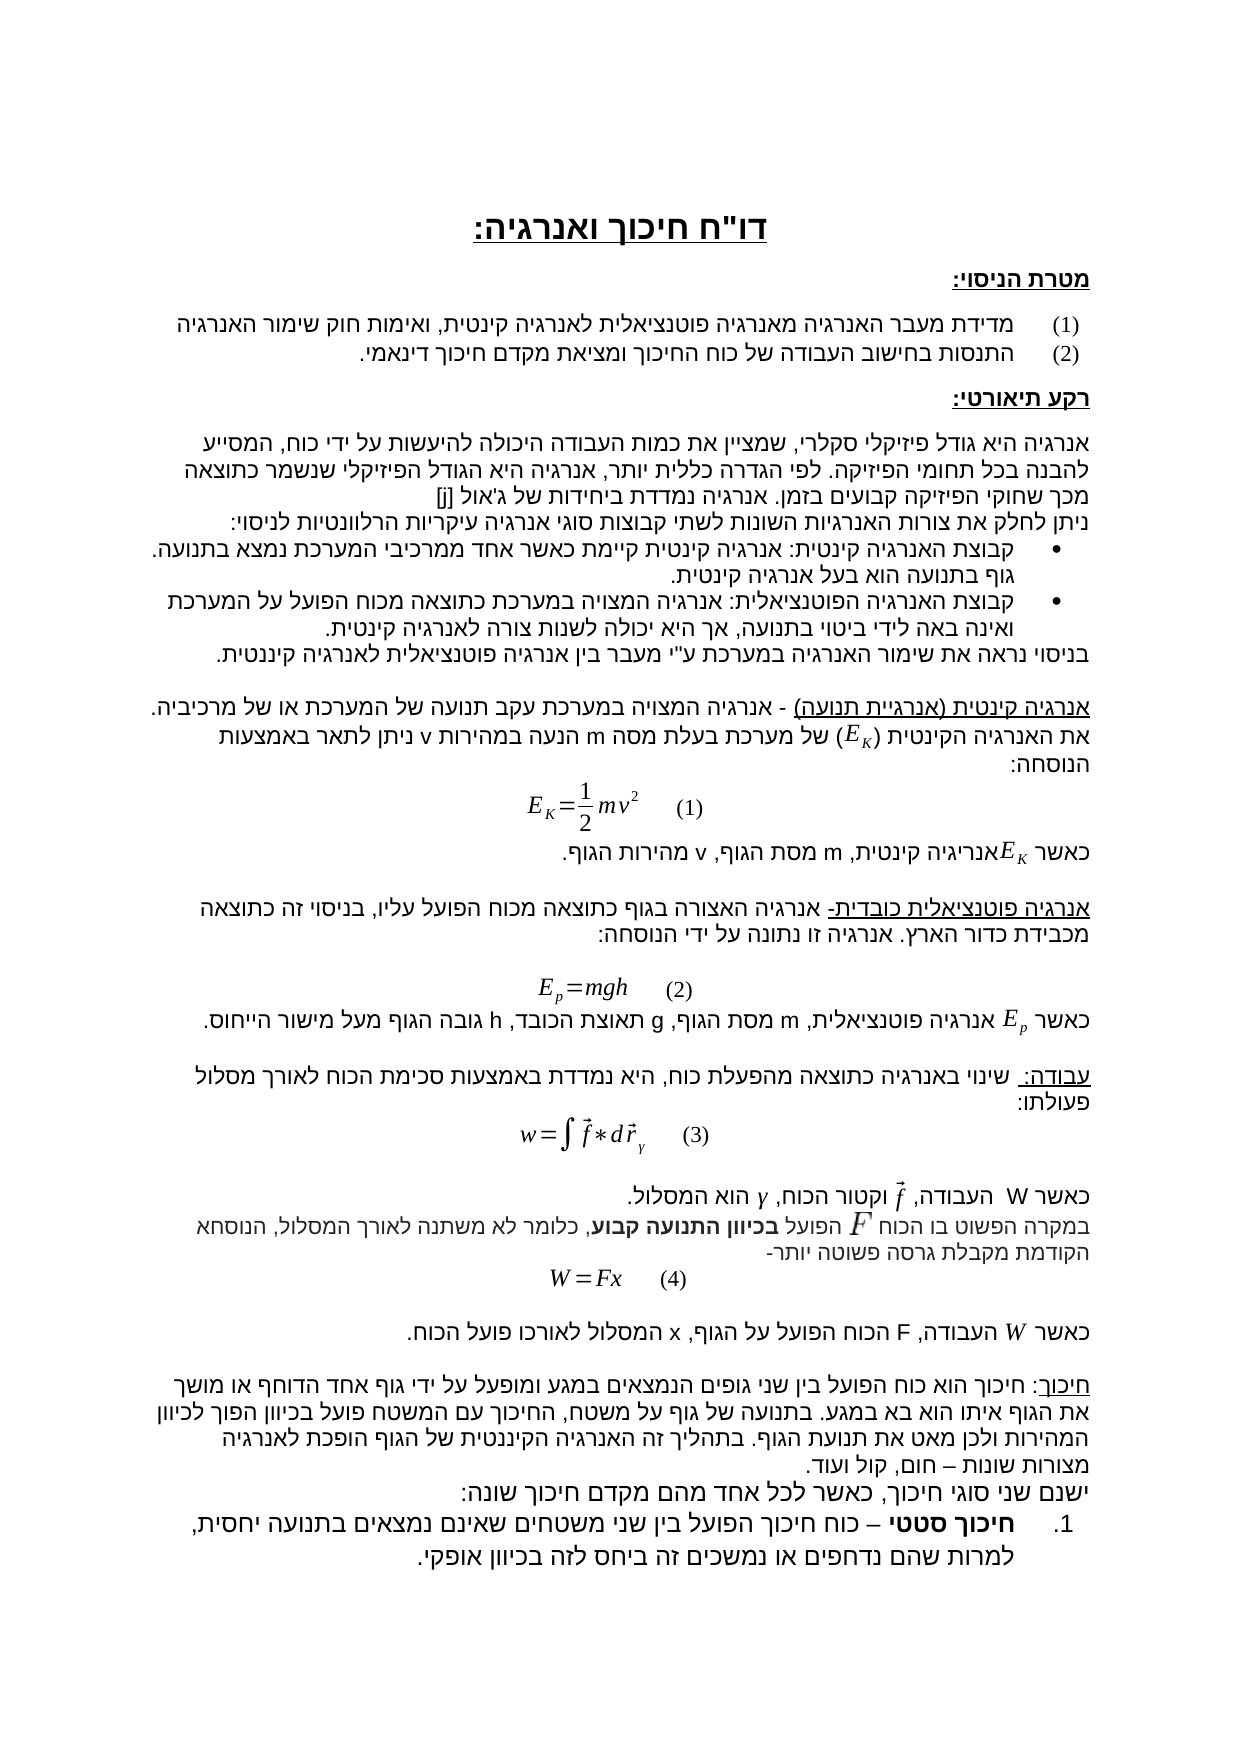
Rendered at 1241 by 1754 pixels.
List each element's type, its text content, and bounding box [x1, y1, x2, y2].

text כאשר אנריגיה קינטית, m מסת הגוף, v מהירות הגוף. [150, 837, 1090, 868]
text דו"ח חיכוך ואנרגיה: [150, 208, 1090, 247]
picture [848, 1212, 872, 1235]
list התנסות בחישוב העבודה של כוח החיכוך ומציאת מקדם חיכוך דינאמי. [150, 340, 1053, 366]
text עבודה: שינוי באנרגיה כתוצאה מהפעלת כוח, היא נמדדת באמצעות סכימת הכוח לאורך מסלול פעולתו: [150, 1063, 1090, 1115]
list חיכוך סטטי – כוח חיכוך הפועל בין שני משטחים שאינם נמצאים בתנועה יחסית, למרות שהם נדחפים או נמשכים זה ביחס לזה בכיוון אופקי. [150, 1509, 1053, 1571]
text מטרת הניסוי: [150, 266, 1090, 293]
text כאשר העבודה, F הכוח הפועל על הגוף, x המסלול לאורכו פועל הכוח. [150, 1318, 1090, 1346]
text כאשר אנרגיה פוטנציאלית, m מסת הגוף, g תאוצת הכובד, h גובה הגוף מעל מישור הייחוס. [150, 1005, 1090, 1036]
text אנרגיה היא גודל פיזיקלי סקלרי, שמציין את כמות העבודה היכולה להיעשות על ידי כוח, המסייע להבנה בכל תחומי הפיזיקה. לפי הגדרה כללית יותר, אנרגיה היא הגודל הפיזיקלי שנשמר כתוצאה מכך שחוקי הפיזיקה קבועים בזמן. אנרגיה נמדדת ביחידות של ג'אול [j] [150, 430, 1090, 509]
list קבוצת האנרגיה קינטית: אנרגיה קינטית קיימת כאשר אחד ממרכיבי המערכת נמצא בתנועה. גוף בתנועה הוא בעל אנרגיה קינטית. [150, 536, 1053, 588]
list קבוצת האנרגיה הפוטנציאלית: אנרגיה המצויה במערכת כתוצאה מכוח הפועל על המערכת ואינה באה לידי ביטוי בתנועה, אך היא יכולה לשנות צורה לאנרגיה קינטית. [150, 588, 1053, 641]
text ישנם שני סוגי חיכוך, כאשר לכל אחד מהם מקדם חיכוך שונה: [150, 1478, 1090, 1507]
text בניסוי נראה את שימור האנרגיה במערכת ע"י מעבר בין אנרגיה פוטנציאלית לאנרגיה קיננטית. [150, 641, 1090, 667]
text אנרגיה קינטית (אנרגיית תנועה) - אנרגיה המצויה במערכת עקב תנועה של המערכת או של מרכיביה. את האנרגיה הקינטית () של מערכת בעלת מסה m הנעה במהירות v ניתן לתאר באמצעות הנוסחה: [150, 694, 1090, 778]
text חיכוך: חיכוך הוא כוח הפועל בין שני גופים הנמצאים במגע ומופעל על ידי גוף אחד הדוחף או מושך את הגוף איתו הוא בא במגע. בתנועה של גוף על משטח, החיכוך עם המשטח פועל בכיוון הפוך לכיוון המהירות ולכן מאט את תנועת הגוף. בתהליך זה האנרגיה הקיננטית של הגוף הופכת לאנרגיה מצורות שונות – חום, קול ועוד. [150, 1372, 1090, 1478]
text במקרה הפשוט בו הכוח הפועל בכיוון התנועה קבוע, כלומר לא משתנה לאורך המסלול, הנוסחא הקודמת מקבלת גרסה פשוטה יותר- [150, 1212, 848, 1264]
text ניתן לחלק את צורות האנרגיות השונות לשתי קבוצות סוגי אנרגיה עיקריות הרלוונטיות לניסוי: [150, 509, 1090, 536]
text כאשר W העבודה, וקטור הכוח, הוא המסלול. [150, 1180, 1090, 1212]
text רקע תיאורטי: [150, 385, 1090, 411]
text אנרגיה פוטנציאלית כובדית- אנרגיה האצורה בגוף כתוצאה מכוח הפועל עליו, בניסוי זה כתוצאה מכבידת כדור הארץ. אנרגיה זו נתונה על ידי הנוסחה: [150, 894, 1090, 947]
list מדידת מעבר האנרגיה מאנרגיה פוטנציאלית לאנרגיה קינטית, ואימות חוק שימור האנרגיה [150, 311, 1053, 338]
